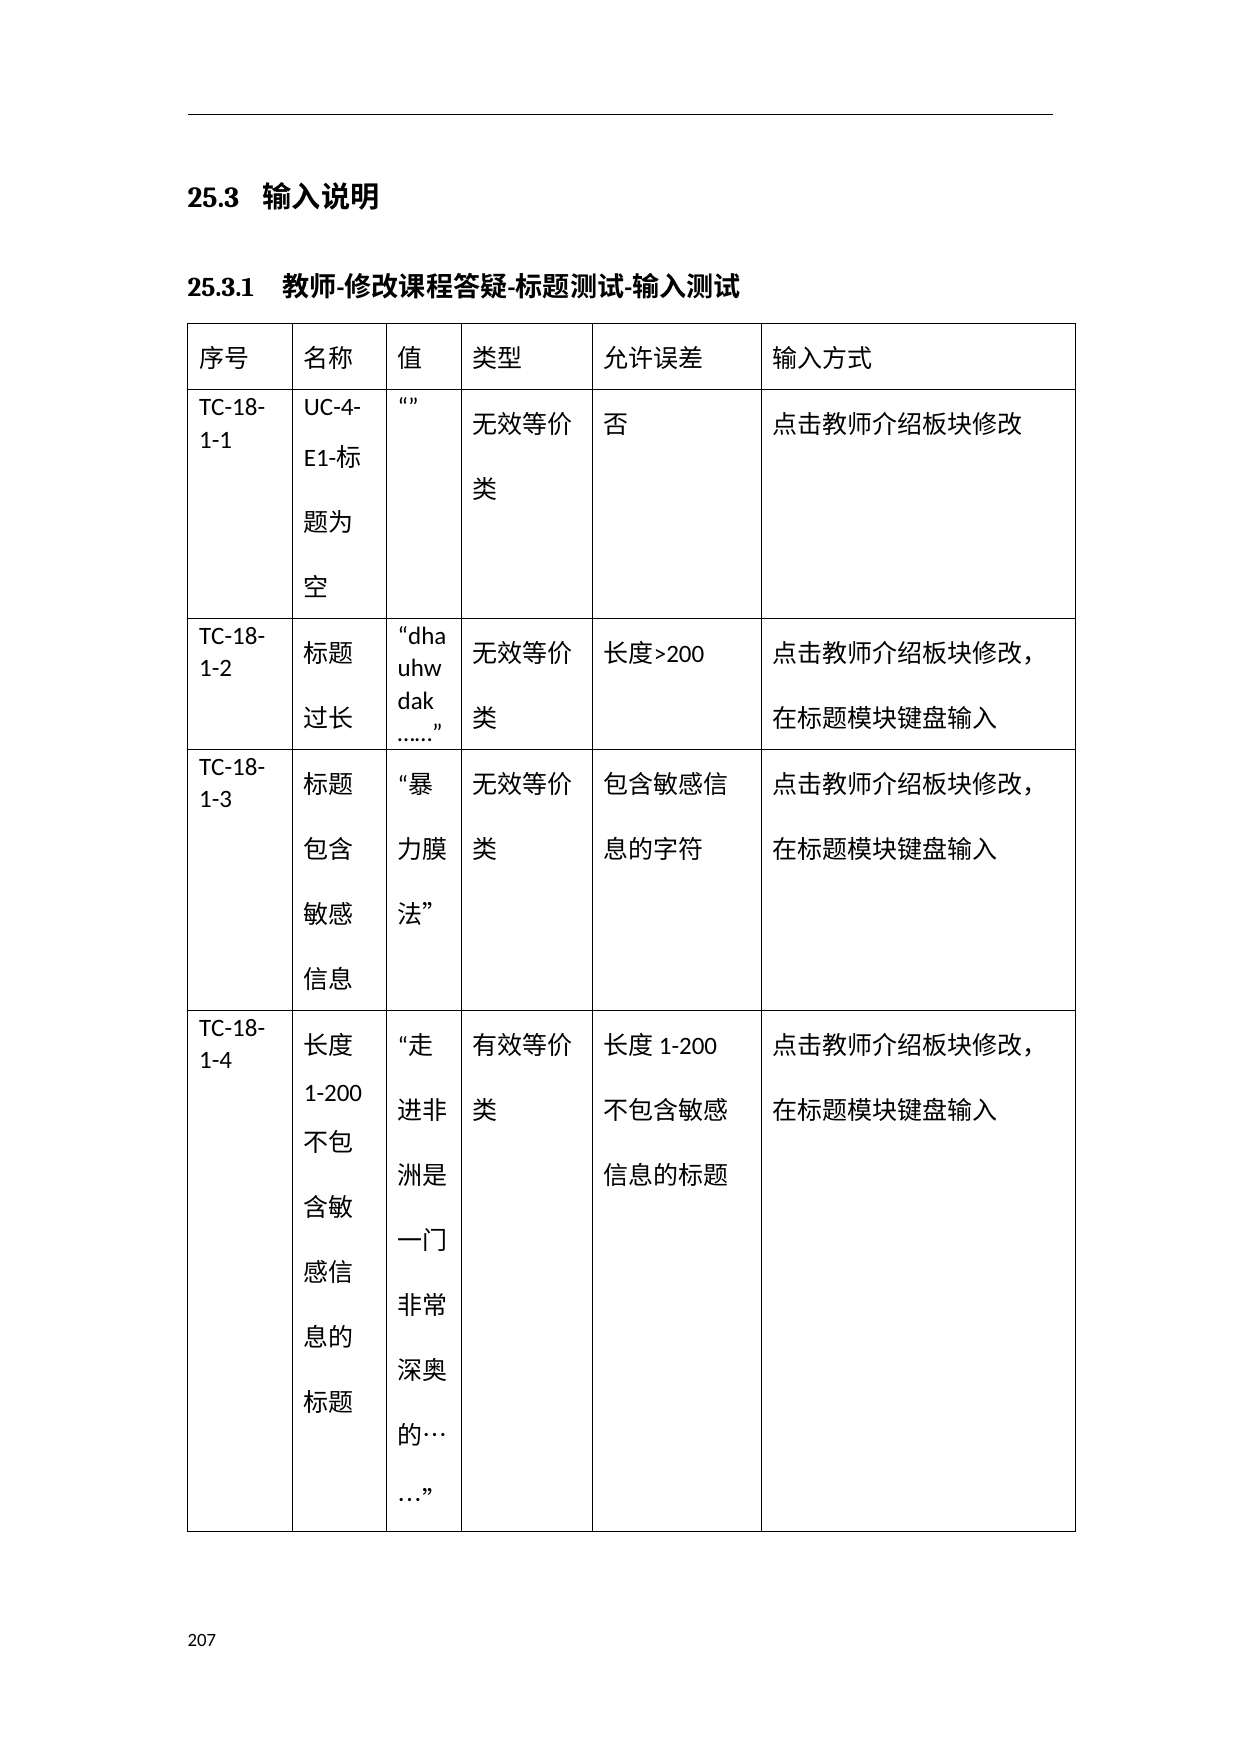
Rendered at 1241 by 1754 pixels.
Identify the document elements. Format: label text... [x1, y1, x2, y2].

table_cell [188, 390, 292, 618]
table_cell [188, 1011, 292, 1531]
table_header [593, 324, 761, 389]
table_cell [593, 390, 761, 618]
subtitle 教师-修改课程答疑-标题测试-输入测试 [187, 252, 1053, 317]
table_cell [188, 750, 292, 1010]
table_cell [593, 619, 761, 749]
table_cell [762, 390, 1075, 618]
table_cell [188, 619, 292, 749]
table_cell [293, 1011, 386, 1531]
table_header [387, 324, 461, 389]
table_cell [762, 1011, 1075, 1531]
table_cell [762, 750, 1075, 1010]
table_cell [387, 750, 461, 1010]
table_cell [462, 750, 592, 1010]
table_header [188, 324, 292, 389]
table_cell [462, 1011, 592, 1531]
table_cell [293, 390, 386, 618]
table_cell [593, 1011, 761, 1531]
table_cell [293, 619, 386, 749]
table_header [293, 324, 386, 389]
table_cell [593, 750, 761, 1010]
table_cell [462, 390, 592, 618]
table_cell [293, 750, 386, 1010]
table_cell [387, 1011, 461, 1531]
subtitle 输入说明 [187, 162, 1053, 227]
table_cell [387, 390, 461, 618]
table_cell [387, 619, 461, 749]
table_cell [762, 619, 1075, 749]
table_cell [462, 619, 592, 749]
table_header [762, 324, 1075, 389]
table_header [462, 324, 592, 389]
